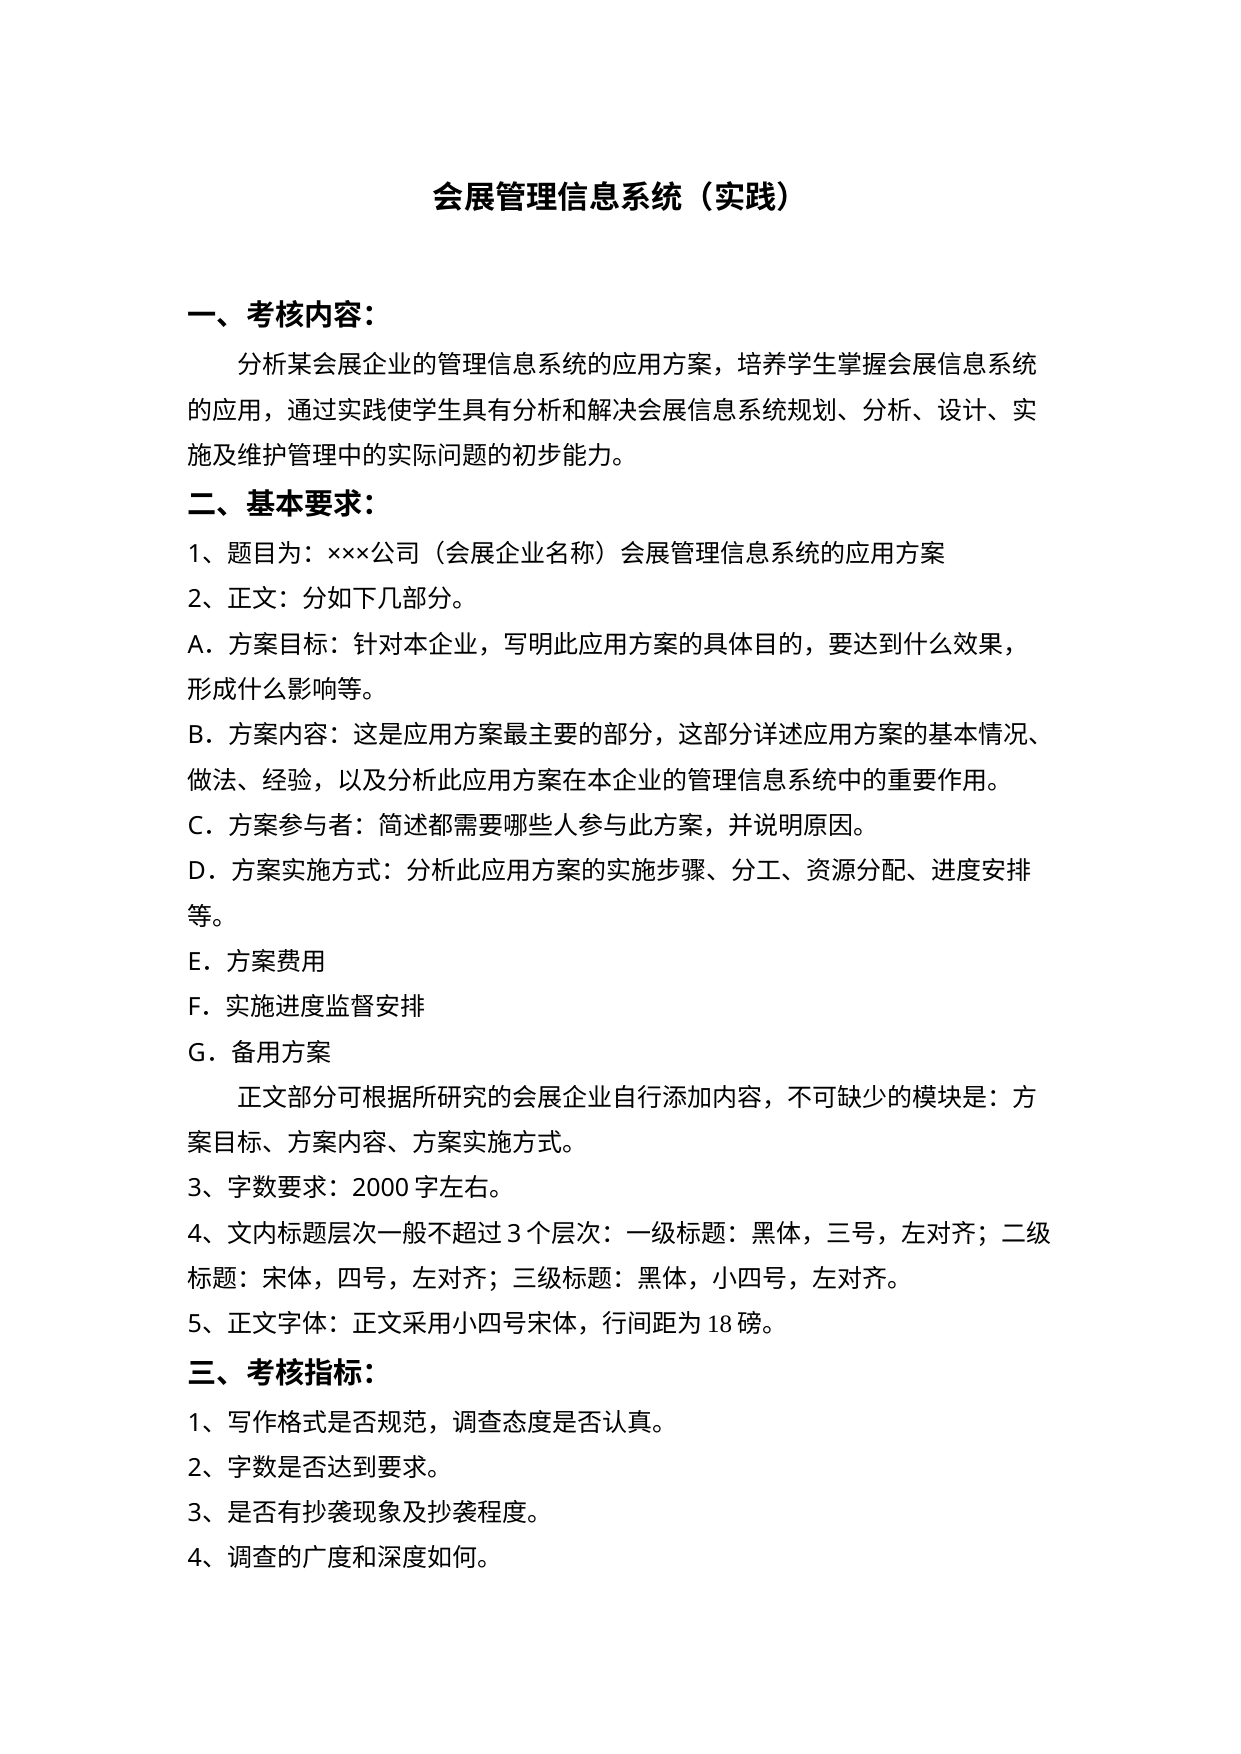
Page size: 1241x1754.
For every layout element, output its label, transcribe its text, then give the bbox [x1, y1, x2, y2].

text E．方案费用 [187, 941, 1053, 978]
text 3、字数要求：2000字左右。 [187, 1168, 1053, 1204]
text D．方案实施方式：分析此应用方案的实施步骤、分工、资源分配、进度安排等。 [187, 851, 1053, 932]
text 4、文内标题层次一般不超过3个层次：一级标题：黑体，三号，左对齐；二级标题：宋体，四号，左对齐；三级标题：黑体，小四号，左对齐。 [187, 1213, 1053, 1295]
text 正文部分可根据所研究的会展企业自行添加内容，不可缺少的模块是：方案目标、方案内容、方案实施方式。 [187, 1077, 1053, 1159]
text 4、调查的广度和深度如何。 [187, 1538, 1053, 1574]
text F．实施进度监督安排 [187, 987, 1053, 1023]
text 1、题目为：×××公司（会展企业名称）会展管理信息系统的应用方案 [187, 533, 1053, 570]
text 3、是否有抄袭现象及抄袭程度。 [187, 1493, 1053, 1529]
text 5、正文字体：正文采用小四号宋体，行间距为。 [187, 1304, 1053, 1340]
text B．方案内容：这是应用方案最主要的部分，这部分详述应用方案的基本情况、做法、经验，以及分析此应用方案在本企业的管理信息系统中的重要作用。 [187, 715, 1053, 796]
text A．方案目标：针对本企业，写明此应用方案的具体目的，要达到什么效果，形成什么影响等。 [187, 624, 1053, 706]
text 分析某会展企业的管理信息系统的应用方案，培养学生掌握会展信息系统的应用，通过实践使学生具有分析和解决会展信息系统规划、分析、设计、实施及维护管理中的实际问题的初步能力。 [187, 345, 1053, 472]
text C．方案参与者：简述都需要哪些人参与此方案，并说明原因。 [187, 805, 1053, 842]
text 1、写作格式是否规范，调查态度是否认真。 [187, 1402, 1053, 1438]
text 2、字数是否达到要求。 [187, 1447, 1053, 1483]
text 会展管理信息系统（实践） [187, 162, 1053, 227]
text 2、正文：分如下几部分。 [187, 579, 1053, 615]
text G．备用方案 [187, 1032, 1053, 1068]
text 二、基本要求： [187, 481, 1053, 523]
text 三、考核指标： [187, 1349, 1053, 1391]
text 一、考核内容： [187, 292, 1053, 334]
